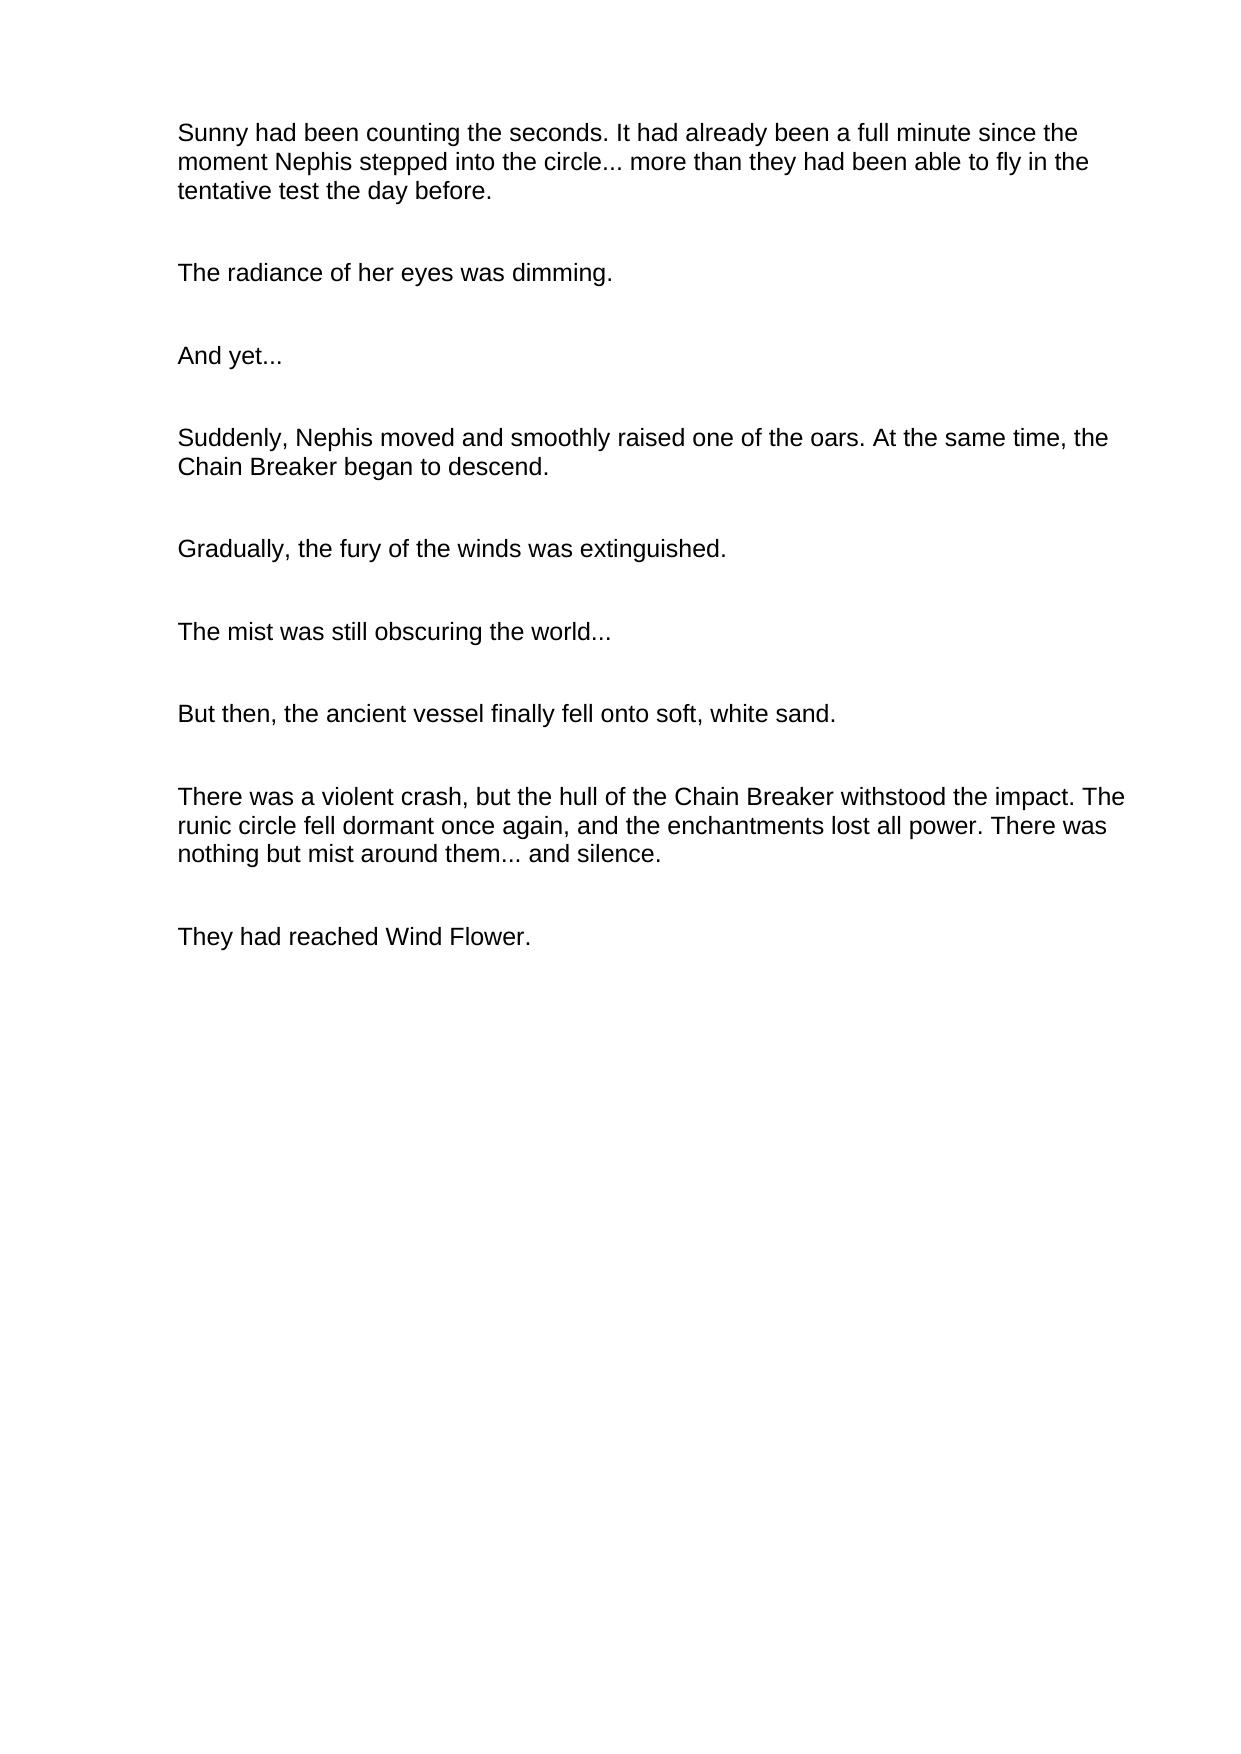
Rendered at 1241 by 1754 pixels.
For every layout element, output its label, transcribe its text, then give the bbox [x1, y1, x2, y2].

text Sunny had been counting the seconds. It had already been a full minute since the moment Nephis stepped into the circle... more than they had been able to fly in the tentative test the day before. [177, 118, 1152, 204]
text Suddenly, Nephis moved and smoothly raised one of the oars. At the same time, the Chain Breaker began to descend. [177, 423, 1152, 481]
text They had reached Wind Flower. [177, 922, 1152, 951]
text There was a violent crash, but the hull of the Chain Breaker withstood the impact. The runic circle fell dormant once again, and the enchantments lost all power. There was nothing but mist around them... and silence. [177, 782, 1152, 868]
text Gradually, the fury of the winds was extinguished. [177, 534, 1152, 563]
text And yet... [177, 341, 1152, 369]
text The radiance of her eyes was dimming. [177, 258, 1152, 287]
text But then, the ancient vessel finally fell onto soft, white sand. [177, 699, 1152, 728]
text The mist was still obscuring the world... [177, 617, 1152, 646]
